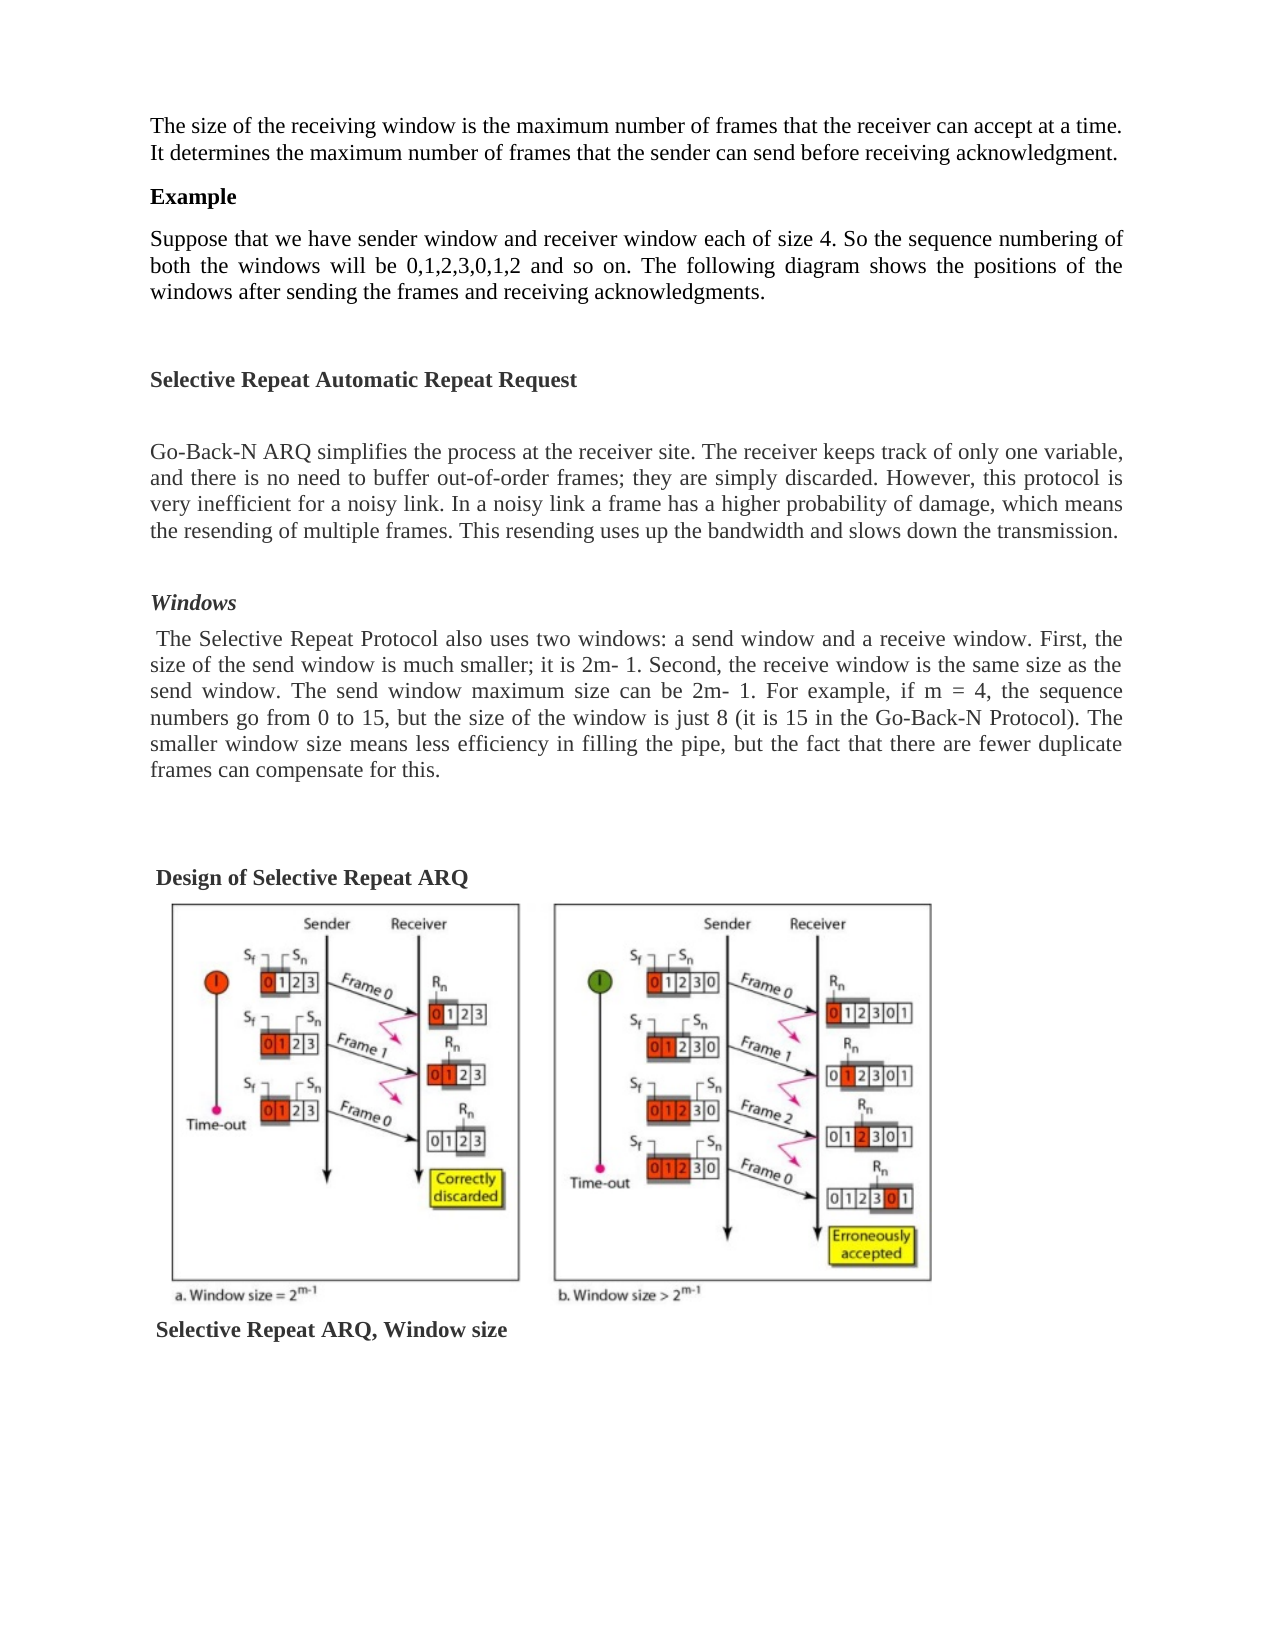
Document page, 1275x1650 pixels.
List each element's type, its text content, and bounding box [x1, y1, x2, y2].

text The Selective Repeat Protocol also uses two windows: a send window and a receive window. First, the size of the send window is much smaller; it is 2m- 1. Second, the receive window is the same size as the send window. The send window maximum size can be 2m- 1. For example, if m = 4, the sequence numbers go from 0 to 15, but the size of the window is just 8 (it is 15 in the Go-Back-N Protocol). The smaller window size means less efficiency in filling the pipe, but the fact that there are fewer duplicate frames can compensate for this. [150, 624, 1125, 783]
text Windows [150, 589, 1125, 615]
text The size of the receiving window is the maximum number of frames that the receiver can accept at a time. It determines the maximum number of frames that the sender can send before receiving acknowledgment. [150, 112, 1125, 165]
text Design of Selective Repeat ARQ [150, 864, 1125, 891]
text Selective Repeat Automatic Repeat Request [150, 366, 1125, 392]
picture [150, 900, 955, 1307]
text Selective Repeat ARQ, Window size [150, 1316, 1125, 1342]
text Suppose that we have sender window and receiver window each of size 4. So the sequence numbering of both the windows will be 0,1,2,3,0,1,2 and so on. The following diagram shows the positions of the windows after sending the frames and receiving acknowledgments. [150, 225, 1125, 304]
text Go-Back-N ARQ simplifies the process at the receiver site. The receiver keeps track of only one variable, and there is no need to buffer out-of-order frames; they are simply discarded. However, this protocol is very inefficient for a noisy link. In a noisy link a frame has a higher probability of damage, which means the resending of multiple frames. This resending uses up the bandwidth and slows down the transmission. [150, 438, 1125, 543]
subtitle Example [150, 183, 1125, 209]
